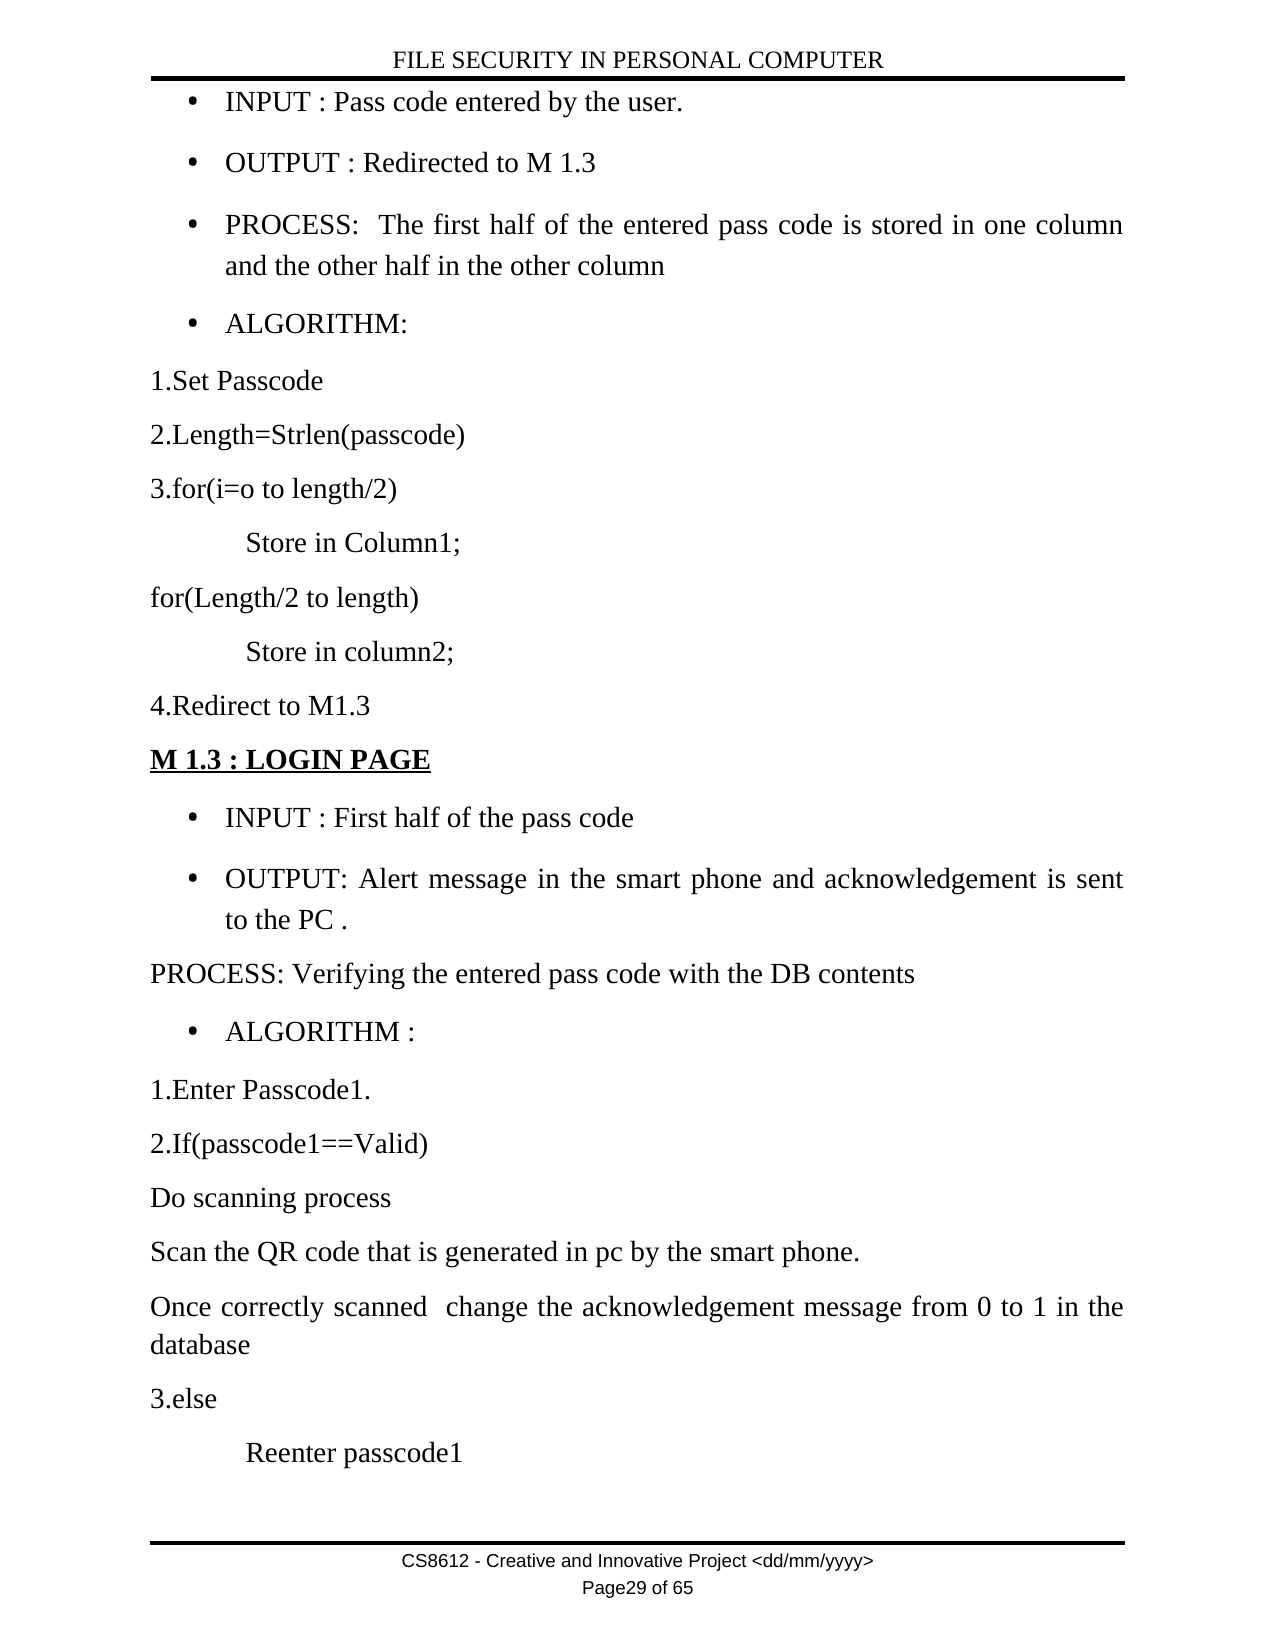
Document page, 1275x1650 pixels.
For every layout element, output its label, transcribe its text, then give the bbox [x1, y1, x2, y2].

text 3.else [150, 1381, 1125, 1415]
list ALGORITHM: [187, 302, 1125, 342]
text Do scanning process [150, 1180, 1125, 1214]
text 4.Redirect to M1.3 [150, 688, 1125, 722]
text Once correctly scanned change the acknowledgement message from 0 to 1 in the database [150, 1289, 1125, 1361]
list OUTPUT : Redirected to M 1.3 [187, 142, 1125, 181]
text M 1.3 : LOGIN PAGE [150, 742, 1125, 776]
list ALGORITHM : [187, 1011, 1125, 1050]
list INPUT : Pass code entered by the user. [187, 81, 1125, 120]
list PROCESS: The first half of the entered pass code is stored in one column and the other half in the other column [187, 203, 1125, 281]
text Store in column2; [150, 634, 1125, 667]
text for(Length/2 to length) [150, 580, 1125, 613]
text PROCESS: Verifying the entered pass code with the DB contents [150, 957, 1125, 990]
text Scan the QR code that is generated in pc by the smart phone. [150, 1234, 1125, 1268]
text 3.for(i=o to length/2) [150, 471, 1125, 505]
text 1.Set Passcode [150, 363, 1125, 397]
text 1.Enter Passcode1. [150, 1072, 1125, 1106]
text 2.If(passcode1==Valid) [150, 1126, 1125, 1160]
text Reenter passcode1 [150, 1436, 1125, 1469]
text 2.Length=Strlen(passcode) [150, 417, 1125, 451]
list OUTPUT: Alert message in the smart phone and acknowledgement is sent to the PC . [187, 858, 1125, 936]
text Store in Column1; [150, 526, 1125, 559]
list INPUT : First half of the pass code [187, 796, 1125, 836]
